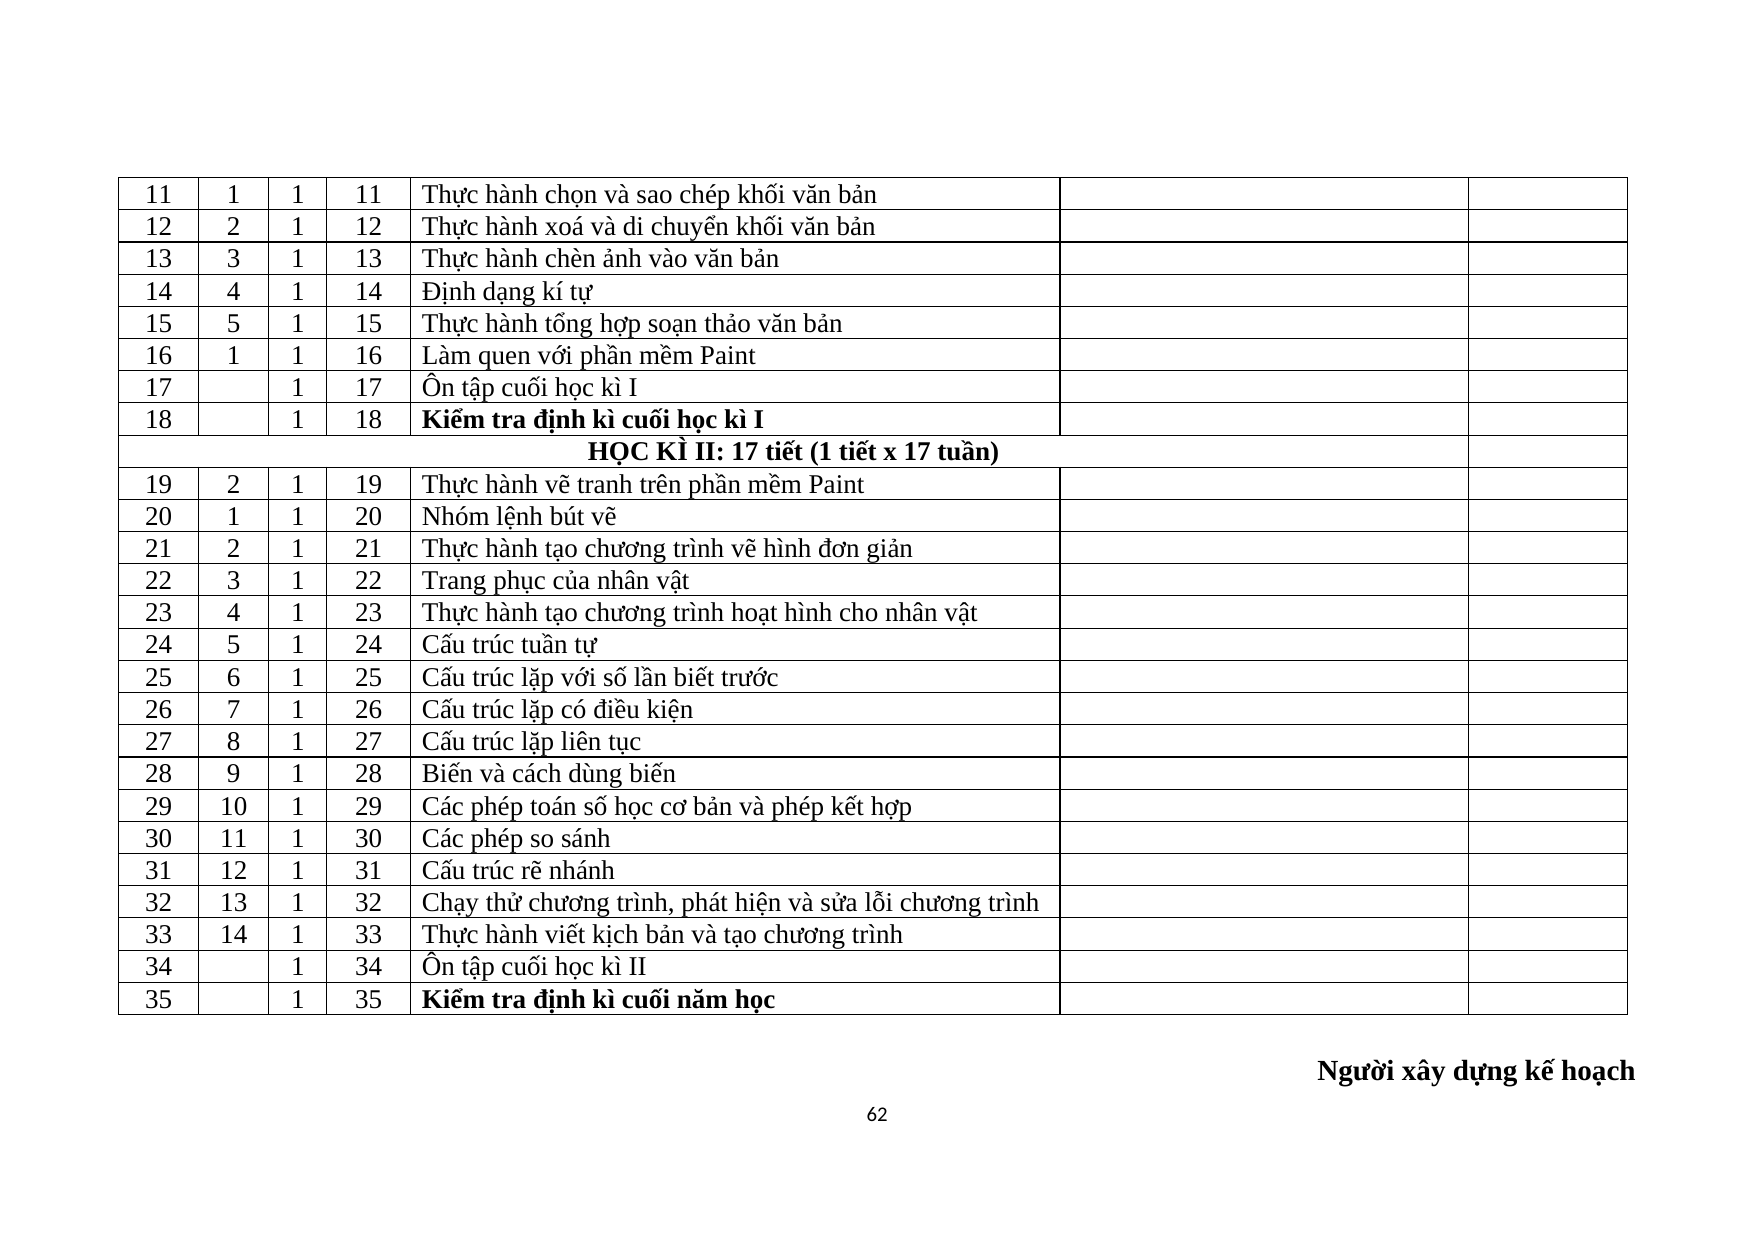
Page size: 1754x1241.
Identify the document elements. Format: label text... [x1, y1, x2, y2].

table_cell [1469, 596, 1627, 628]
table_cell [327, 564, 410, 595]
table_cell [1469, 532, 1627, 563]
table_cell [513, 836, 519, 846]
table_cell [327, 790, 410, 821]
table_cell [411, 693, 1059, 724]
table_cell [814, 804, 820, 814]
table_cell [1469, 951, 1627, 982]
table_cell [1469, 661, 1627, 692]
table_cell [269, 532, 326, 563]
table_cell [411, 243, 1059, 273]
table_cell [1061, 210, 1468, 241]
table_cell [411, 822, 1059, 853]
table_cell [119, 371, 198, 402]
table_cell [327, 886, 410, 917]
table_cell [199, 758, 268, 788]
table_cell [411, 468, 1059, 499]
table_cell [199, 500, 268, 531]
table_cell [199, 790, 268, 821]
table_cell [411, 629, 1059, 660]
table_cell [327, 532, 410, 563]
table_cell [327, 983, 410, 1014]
text Người xây dựng kế hoạch [118, 1053, 1635, 1087]
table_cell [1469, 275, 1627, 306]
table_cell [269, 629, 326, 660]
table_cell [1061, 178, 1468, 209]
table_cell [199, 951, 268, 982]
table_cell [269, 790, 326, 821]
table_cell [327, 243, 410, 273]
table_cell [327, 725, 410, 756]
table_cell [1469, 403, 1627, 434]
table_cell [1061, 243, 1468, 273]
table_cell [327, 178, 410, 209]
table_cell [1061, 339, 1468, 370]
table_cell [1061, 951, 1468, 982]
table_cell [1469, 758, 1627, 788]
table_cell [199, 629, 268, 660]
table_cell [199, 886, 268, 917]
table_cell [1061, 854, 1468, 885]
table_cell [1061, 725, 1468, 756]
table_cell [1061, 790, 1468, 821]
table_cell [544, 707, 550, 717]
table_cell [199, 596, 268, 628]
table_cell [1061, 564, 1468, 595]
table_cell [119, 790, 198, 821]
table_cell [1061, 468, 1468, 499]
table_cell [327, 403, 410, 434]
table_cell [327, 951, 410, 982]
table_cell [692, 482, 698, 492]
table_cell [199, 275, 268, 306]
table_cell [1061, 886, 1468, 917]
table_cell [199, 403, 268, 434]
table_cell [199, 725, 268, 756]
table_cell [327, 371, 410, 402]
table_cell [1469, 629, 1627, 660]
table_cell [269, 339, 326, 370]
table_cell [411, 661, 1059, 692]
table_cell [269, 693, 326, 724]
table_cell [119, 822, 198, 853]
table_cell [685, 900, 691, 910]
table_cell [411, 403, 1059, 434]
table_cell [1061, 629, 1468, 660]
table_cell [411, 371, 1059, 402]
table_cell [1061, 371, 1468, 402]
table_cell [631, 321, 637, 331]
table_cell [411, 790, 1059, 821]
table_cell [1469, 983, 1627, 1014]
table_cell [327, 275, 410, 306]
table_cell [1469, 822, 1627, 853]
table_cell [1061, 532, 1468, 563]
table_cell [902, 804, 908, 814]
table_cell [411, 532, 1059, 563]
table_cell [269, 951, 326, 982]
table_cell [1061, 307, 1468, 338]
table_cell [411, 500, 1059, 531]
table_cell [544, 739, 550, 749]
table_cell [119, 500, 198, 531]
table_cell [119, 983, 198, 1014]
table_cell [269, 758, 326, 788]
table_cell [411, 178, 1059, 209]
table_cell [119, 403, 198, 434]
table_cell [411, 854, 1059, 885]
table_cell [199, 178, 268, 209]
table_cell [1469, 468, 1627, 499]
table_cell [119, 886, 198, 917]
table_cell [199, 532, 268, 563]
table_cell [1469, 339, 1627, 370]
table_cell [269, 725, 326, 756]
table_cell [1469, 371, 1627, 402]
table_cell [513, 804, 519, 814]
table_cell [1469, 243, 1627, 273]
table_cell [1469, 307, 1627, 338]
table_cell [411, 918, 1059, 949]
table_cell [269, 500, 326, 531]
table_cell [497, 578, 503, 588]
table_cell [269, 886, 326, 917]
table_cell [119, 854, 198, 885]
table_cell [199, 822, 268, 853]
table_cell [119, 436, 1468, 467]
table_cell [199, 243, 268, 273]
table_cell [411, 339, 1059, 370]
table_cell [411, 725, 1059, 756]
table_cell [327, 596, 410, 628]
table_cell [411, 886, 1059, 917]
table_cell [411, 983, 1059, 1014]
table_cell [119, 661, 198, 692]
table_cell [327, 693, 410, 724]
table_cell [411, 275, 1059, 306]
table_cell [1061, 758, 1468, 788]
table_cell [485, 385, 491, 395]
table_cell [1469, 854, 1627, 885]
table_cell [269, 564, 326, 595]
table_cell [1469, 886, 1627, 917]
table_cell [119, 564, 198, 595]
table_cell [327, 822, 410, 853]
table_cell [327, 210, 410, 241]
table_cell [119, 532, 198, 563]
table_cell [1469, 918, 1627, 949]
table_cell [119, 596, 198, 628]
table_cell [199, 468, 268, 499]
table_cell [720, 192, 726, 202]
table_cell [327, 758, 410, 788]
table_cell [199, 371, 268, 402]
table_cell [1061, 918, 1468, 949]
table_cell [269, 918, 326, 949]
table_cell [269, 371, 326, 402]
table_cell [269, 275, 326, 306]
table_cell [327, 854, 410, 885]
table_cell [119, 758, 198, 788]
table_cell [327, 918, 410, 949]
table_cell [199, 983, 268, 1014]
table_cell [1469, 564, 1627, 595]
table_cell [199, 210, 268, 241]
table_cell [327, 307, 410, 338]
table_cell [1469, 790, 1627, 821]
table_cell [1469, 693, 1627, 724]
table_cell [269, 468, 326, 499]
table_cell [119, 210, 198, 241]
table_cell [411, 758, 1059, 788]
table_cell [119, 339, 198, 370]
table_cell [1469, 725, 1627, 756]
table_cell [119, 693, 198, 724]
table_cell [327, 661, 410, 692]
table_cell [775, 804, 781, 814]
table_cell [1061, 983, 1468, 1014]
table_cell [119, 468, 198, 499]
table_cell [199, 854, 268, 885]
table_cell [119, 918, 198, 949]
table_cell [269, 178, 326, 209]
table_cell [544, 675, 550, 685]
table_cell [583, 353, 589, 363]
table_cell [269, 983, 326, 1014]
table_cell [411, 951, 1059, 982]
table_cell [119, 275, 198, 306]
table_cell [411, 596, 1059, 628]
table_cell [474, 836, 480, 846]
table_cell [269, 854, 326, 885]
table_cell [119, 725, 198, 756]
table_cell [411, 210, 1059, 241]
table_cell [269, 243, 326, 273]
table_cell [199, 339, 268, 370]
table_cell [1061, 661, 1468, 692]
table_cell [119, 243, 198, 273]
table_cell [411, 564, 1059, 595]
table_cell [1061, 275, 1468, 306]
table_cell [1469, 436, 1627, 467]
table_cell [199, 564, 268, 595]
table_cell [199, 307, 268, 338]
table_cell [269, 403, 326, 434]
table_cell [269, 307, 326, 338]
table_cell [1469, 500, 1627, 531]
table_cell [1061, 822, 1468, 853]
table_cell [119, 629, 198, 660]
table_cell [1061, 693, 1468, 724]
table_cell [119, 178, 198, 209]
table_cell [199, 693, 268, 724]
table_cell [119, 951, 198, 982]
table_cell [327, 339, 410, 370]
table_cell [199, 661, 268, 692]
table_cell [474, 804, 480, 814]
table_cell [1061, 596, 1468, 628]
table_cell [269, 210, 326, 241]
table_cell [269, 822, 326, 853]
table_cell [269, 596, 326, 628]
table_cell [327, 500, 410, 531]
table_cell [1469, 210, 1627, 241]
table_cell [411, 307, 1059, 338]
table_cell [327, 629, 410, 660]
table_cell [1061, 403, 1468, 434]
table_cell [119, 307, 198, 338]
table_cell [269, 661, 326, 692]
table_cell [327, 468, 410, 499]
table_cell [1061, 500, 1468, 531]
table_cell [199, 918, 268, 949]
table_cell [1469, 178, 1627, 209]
